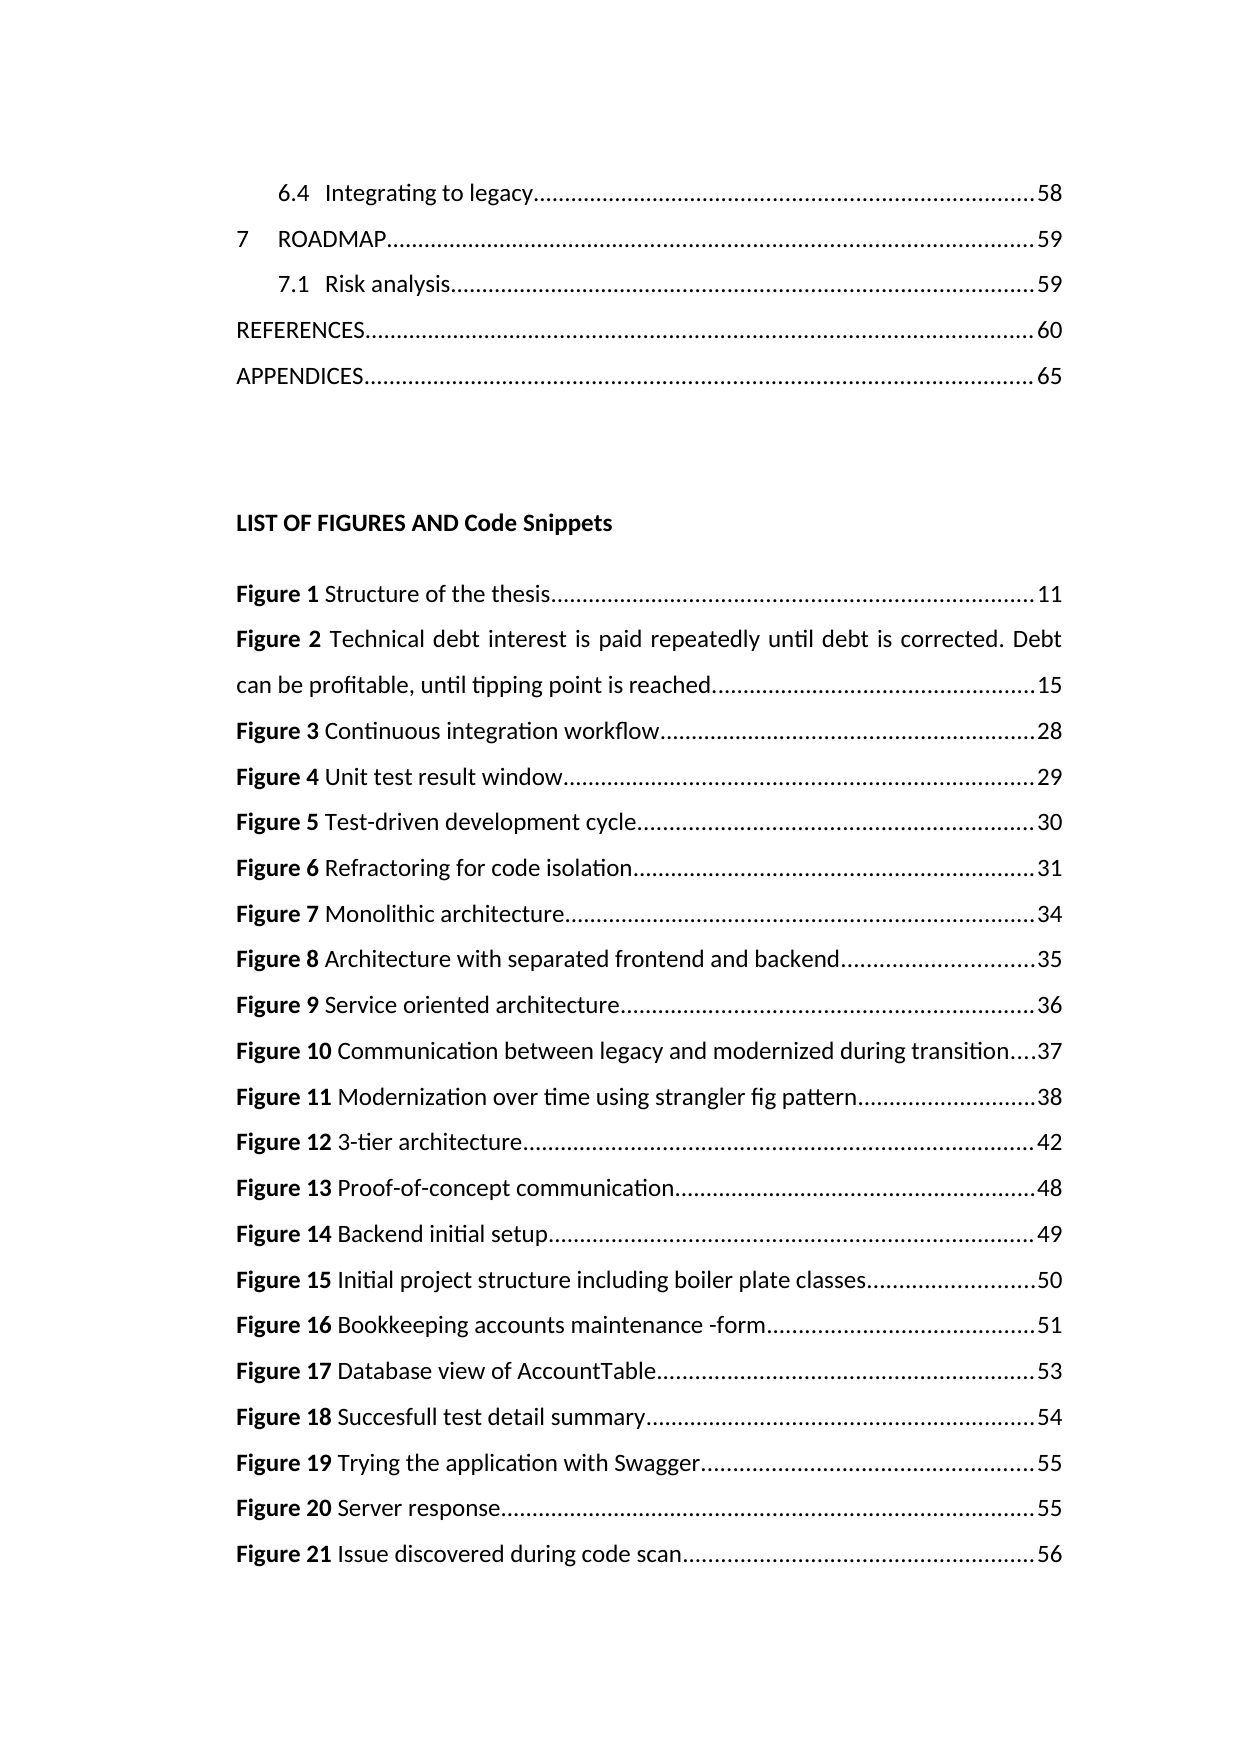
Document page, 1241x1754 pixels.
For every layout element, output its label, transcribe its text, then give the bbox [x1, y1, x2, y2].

text Figure 7 Monolithic architecture 34 [236, 898, 1063, 928]
text Figure 16 Bookkeeping accounts maintenance -form 51 [236, 1309, 1063, 1340]
text Figure 17 Database view of AccountTable 53 [236, 1355, 1063, 1386]
text Figure 5 Test-driven development cycle 30 [236, 806, 1063, 837]
text Appendices 65 [236, 360, 1063, 391]
text Figure 2 Technical debt interest is paid repeatedly until debt is corrected. Debt can be profitable, until tipping point is reached. 15 [236, 623, 1063, 700]
text Figure 11 Modernization over time using strangler fig pattern 38 [236, 1081, 1063, 1111]
text Figure 4 Unit test result window 29 [236, 761, 1063, 791]
text 7 roadmap 59 [236, 223, 1063, 253]
text References 60 [236, 314, 1063, 345]
text Figure 6 Refractoring for code isolation 31 [236, 852, 1063, 883]
text LIST OF FIGURES AND Code Snippets [236, 507, 1063, 538]
text Figure 13 Proof-of-concept communication 48 [236, 1172, 1063, 1203]
text Figure 12 3-tier architecture 42 [236, 1127, 1063, 1157]
text Figure 15 Initial project structure including boiler plate classes 50 [236, 1264, 1063, 1294]
text 6.4 Integrating to legacy 58 [278, 177, 1063, 208]
text Figure 9 Service oriented architecture 36 [236, 989, 1063, 1020]
text Figure 1 Structure of the thesis 11 [236, 578, 1063, 608]
text Figure 8 Architecture with separated frontend and backend 35 [236, 944, 1063, 974]
text Figure 21 Issue discovered during code scan 56 [236, 1538, 1063, 1569]
text Figure 19 Trying the application with Swagger 55 [236, 1447, 1063, 1477]
text Figure 14 Backend initial setup 49 [236, 1218, 1063, 1248]
text Figure 20 Server response 55 [236, 1492, 1063, 1523]
text Figure 18 Succesfull test detail summary 54 [236, 1401, 1063, 1431]
text 7.1 Risk analysis 59 [278, 269, 1063, 299]
text Figure 3 Continuous integration workflow 28 [236, 715, 1063, 746]
text Figure 10 Communication between legacy and modernized during transition 37 [236, 1035, 1063, 1066]
